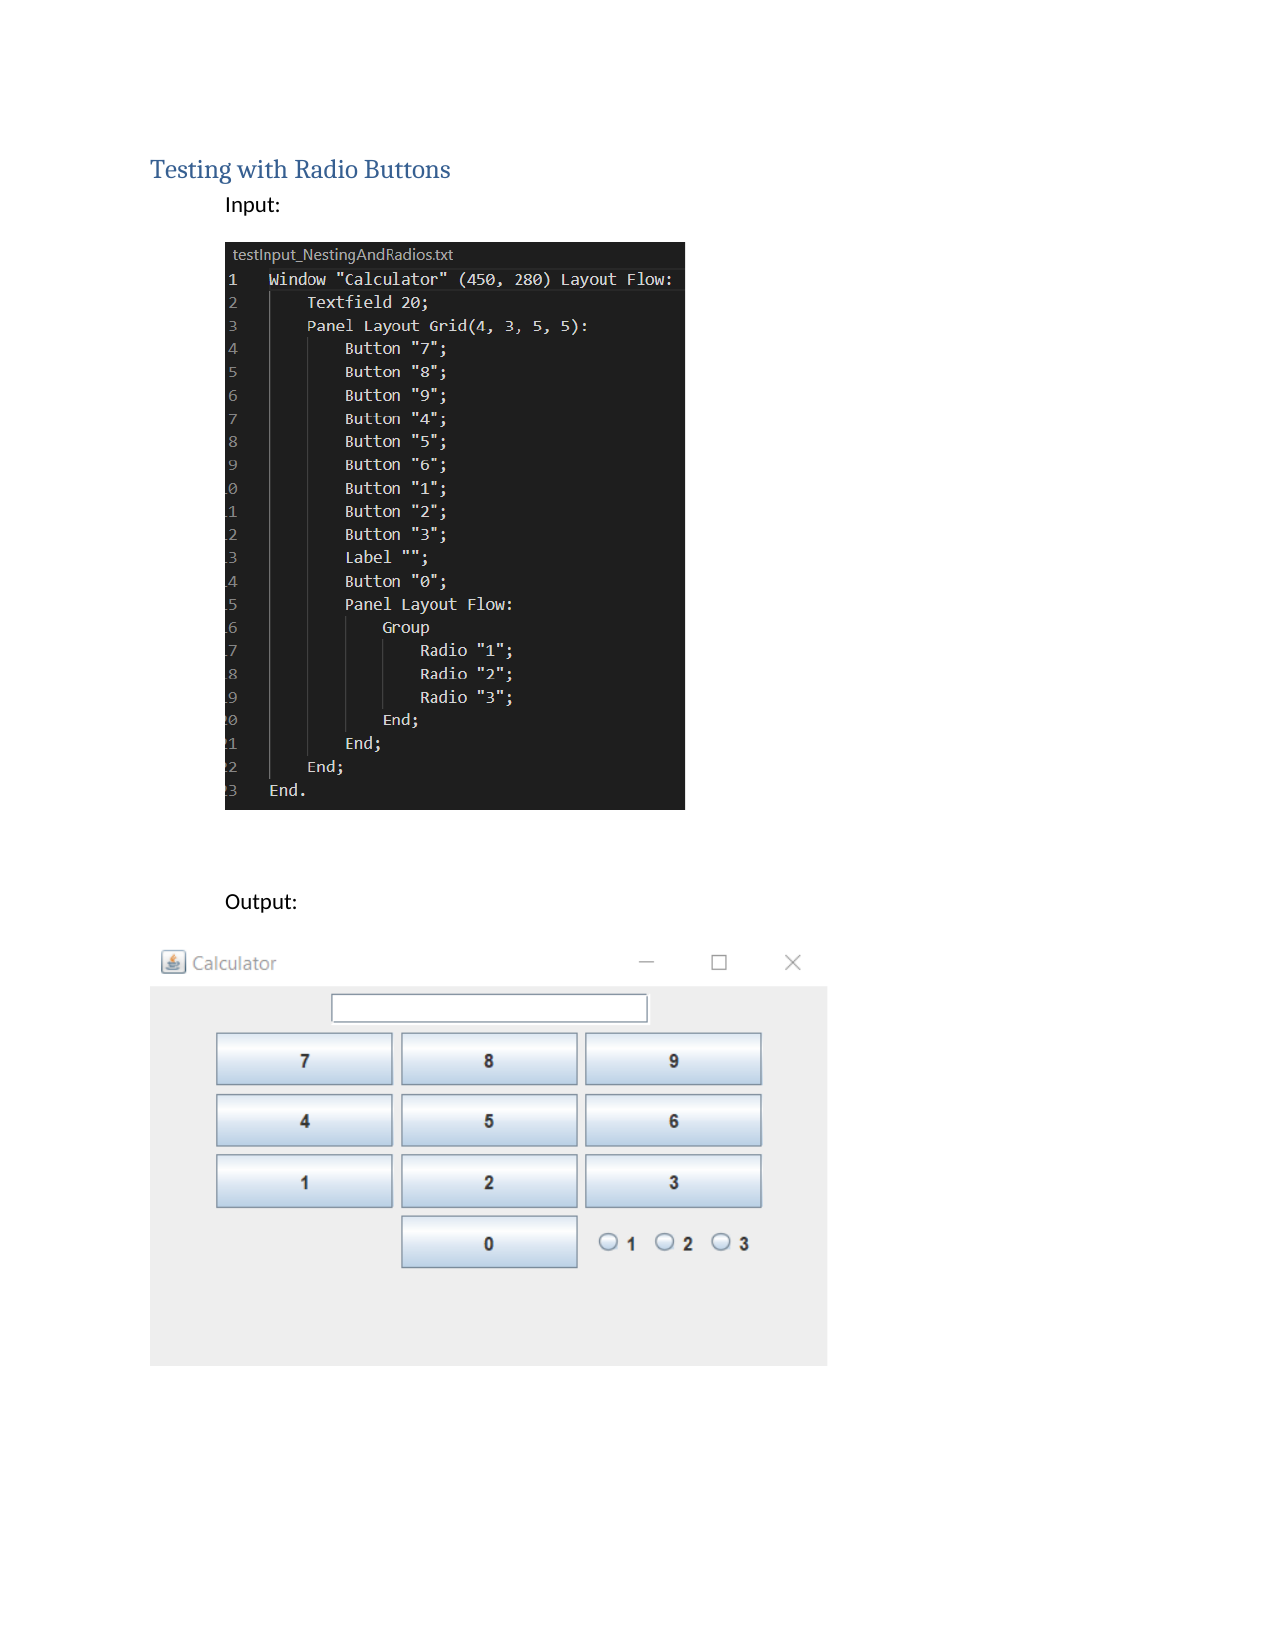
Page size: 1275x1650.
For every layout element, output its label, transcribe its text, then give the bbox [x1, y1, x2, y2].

text Input: [150, 190, 1125, 218]
subtitle Testing with Radio Buttons [150, 154, 1125, 185]
picture [225, 242, 686, 810]
text Output: [150, 887, 1125, 915]
picture [150, 940, 828, 1366]
